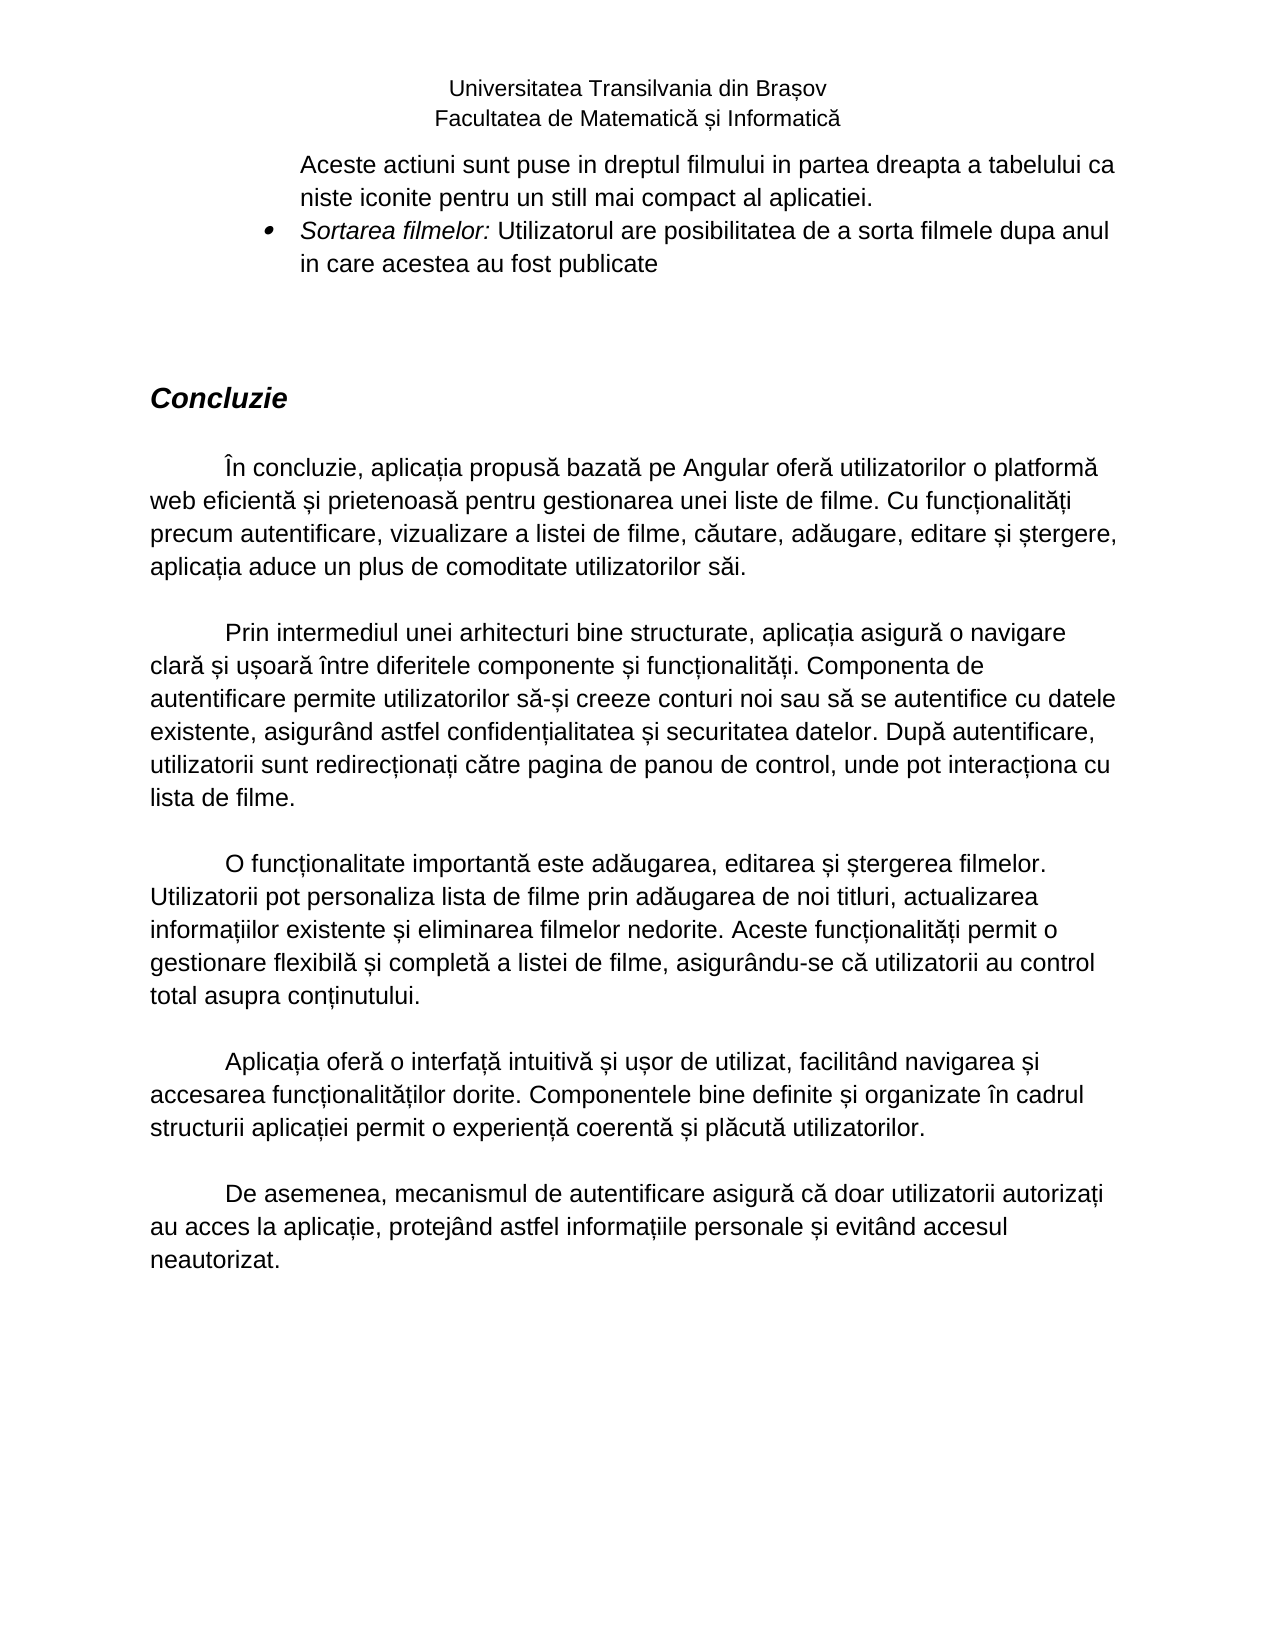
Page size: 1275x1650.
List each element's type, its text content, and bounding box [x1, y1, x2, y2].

text De asemenea, mecanismul de autentificare asigură că doar utilizatorii autorizați au acces la aplicație, protejând astfel informațiile personale și evitând accesul neautorizat. [150, 1179, 1125, 1274]
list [262, 150, 1125, 212]
text Aplicația oferă o interfață intuitivă și ușor de utilizat, facilitând navigarea și accesarea funcționalităților dorite. Componentele bine definite și organizate în cadrul structurii aplicației permit o experiență coerentă și plăcută utilizatorilor. [150, 1047, 1125, 1142]
text Prin intermediul unei arhitecturi bine structurate, aplicația asigură o navigare clară și ușoară între diferitele componente și funcționalități. Componenta de autentificare permite utilizatorilor să-și creeze conturi noi sau să se autentifice cu datele existente, asigurând astfel confidențialitatea și securitatea datelor. După autentificare, utilizatorii sunt redirecționați către pagina de panou de control, unde pot interacționa cu lista de filme. [150, 618, 1125, 812]
list Sortarea filmelor: Utilizatorul are posibilitatea de a sorta filmele dupa anul in care acestea au fost publicate [262, 216, 1125, 278]
text Concluzie [150, 381, 1125, 415]
text În concluzie, aplicația propusă bazată pe Angular oferă utilizatorilor o platformă web eficientă și prietenoasă pentru gestionarea unei liste de filme. Cu funcționalități precum autentificare, vizualizare a listei de filme, căutare, adăugare, editare și ștergere, aplicația aduce un plus de comoditate utilizatorilor săi. [150, 453, 1125, 581]
text O funcționalitate importantă este adăugarea, editarea și ștergerea filmelor. Utilizatorii pot personaliza lista de filme prin adăugarea de noi titluri, actualizarea informațiilor existente și eliminarea filmelor nedorite. Aceste funcționalități permit o gestionare flexibilă și completă a listei de filme, asigurându-se că utilizatorii au control total asupra conținutului. [150, 849, 1125, 1010]
